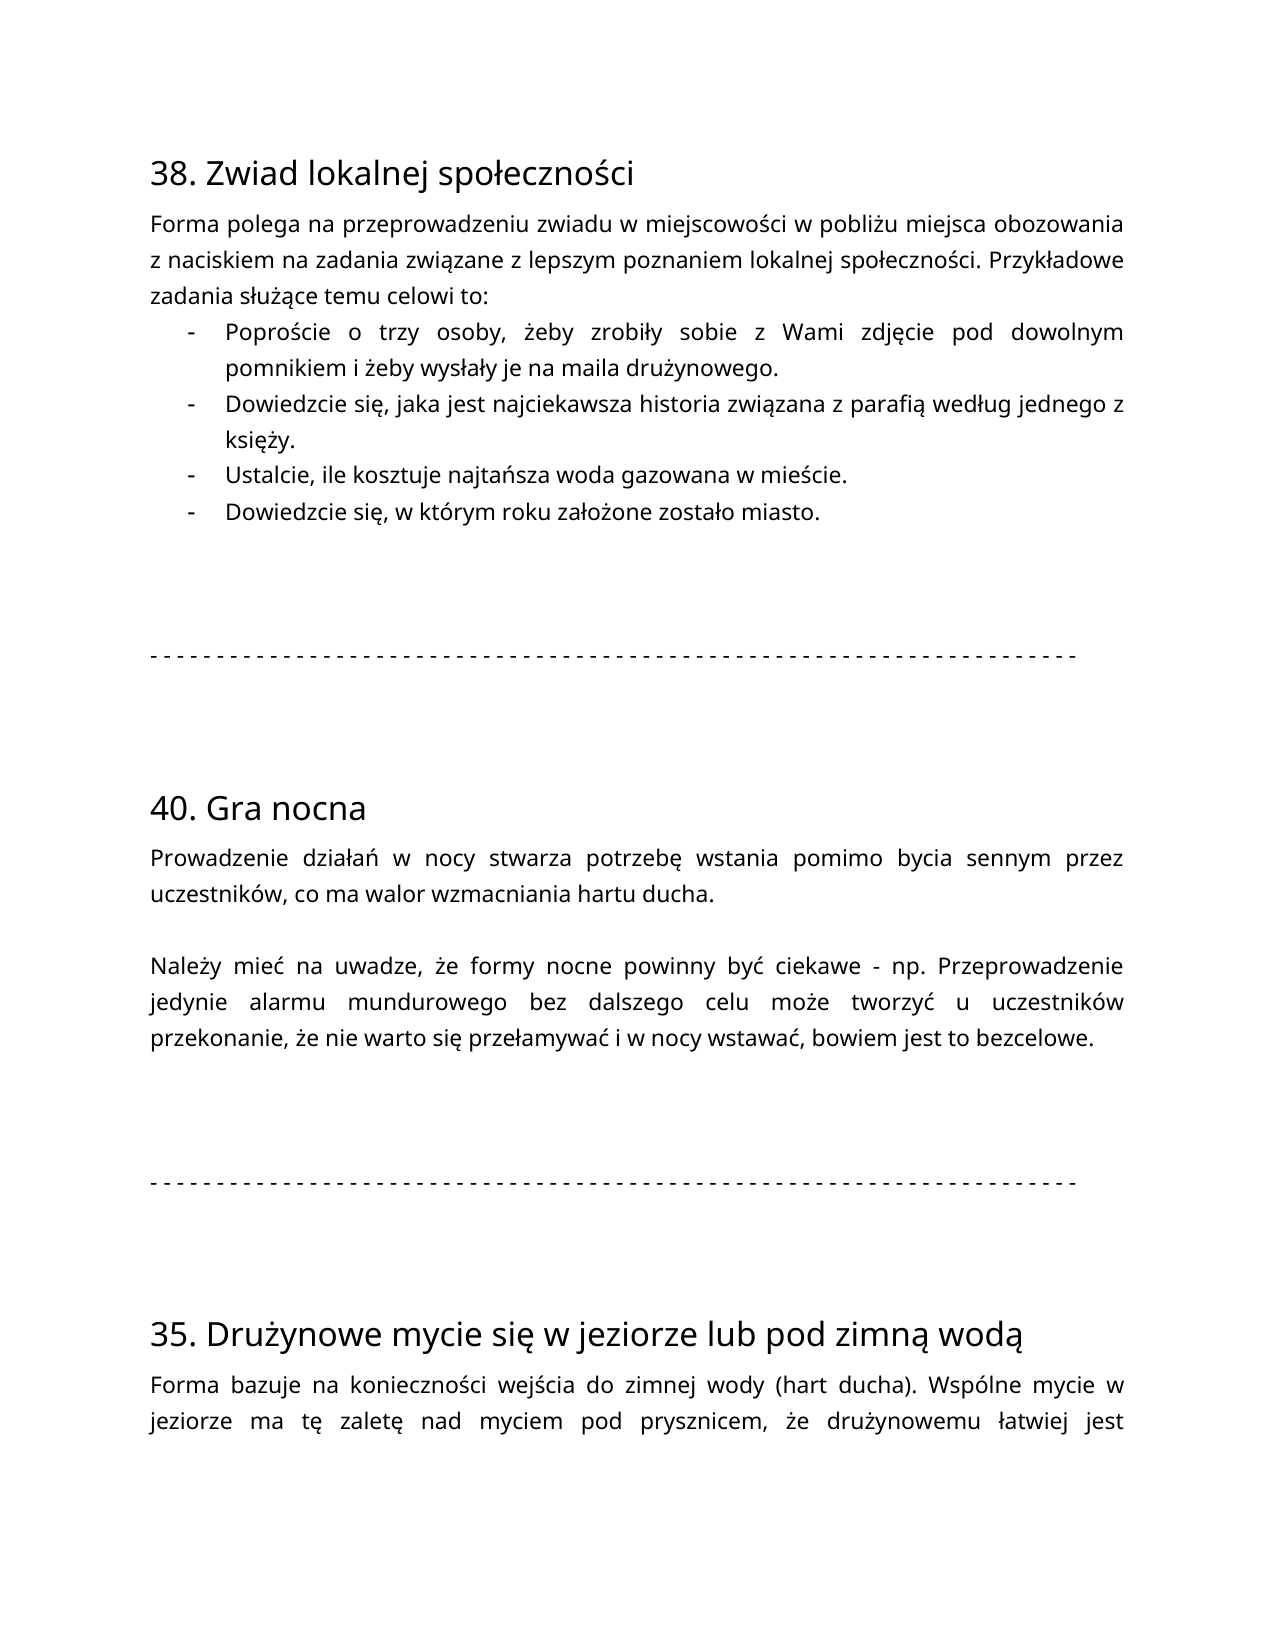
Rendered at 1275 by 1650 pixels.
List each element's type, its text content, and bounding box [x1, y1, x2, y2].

list Dowiedzcie się, w którym roku założone zostało miasto. [187, 495, 1125, 527]
text Należy mieć na uwadze, że formy nocne powinny być ciekawe - np. Przeprowadzenie jedynie alarmu mundurowego bez dalszego celu może tworzyć u uczestników przekonanie, że nie warto się przełamywać i w nocy wstawać, bowiem jest to bezcelowe. [150, 950, 1125, 1053]
subtitle 38. Zwiad lokalnej społeczności [150, 150, 1125, 195]
subtitle 35. Drużynowe mycie się w jeziorze lub pod zimną wodą [150, 1311, 1125, 1357]
list Dowiedzcie się, jaka jest najciekawsza historia związana z parafią według jednego z księży. [187, 388, 1125, 455]
text - - - - - - - - - - - - - - - - - - - - - - - - - - - - - - - - - - - - - - - - - - - - - - - - - - - - - - - - - - - - - - - - - - - - - - [150, 1166, 1125, 1197]
list Poproście o trzy osoby, żeby zrobiły sobie z Wami zdjęcie pod dowolnym pomnikiem i żeby wysłały je na maila drużynowego. [187, 316, 1125, 383]
text - - - - - - - - - - - - - - - - - - - - - - - - - - - - - - - - - - - - - - - - - - - - - - - - - - - - - - - - - - - - - - - - - - - - - - [150, 639, 1125, 670]
subtitle 40. Gra nocna [150, 784, 1125, 830]
list Ustalcie, ile kosztuje najtańsza woda gazowana w mieście. [187, 459, 1125, 491]
text Forma polega na przeprowadzeniu zwiadu w miejscowości w pobliżu miejsca obozowania z naciskiem na zadania związane z lepszym poznaniem lokalnej społeczności. Przykładowe zadania służące temu celowi to: [150, 208, 1125, 311]
text Prowadzenie działań w nocy stwarza potrzebę wstania pomimo bycia sennym przez uczestników, co ma walor wzmacniania hartu ducha. [150, 842, 1125, 909]
